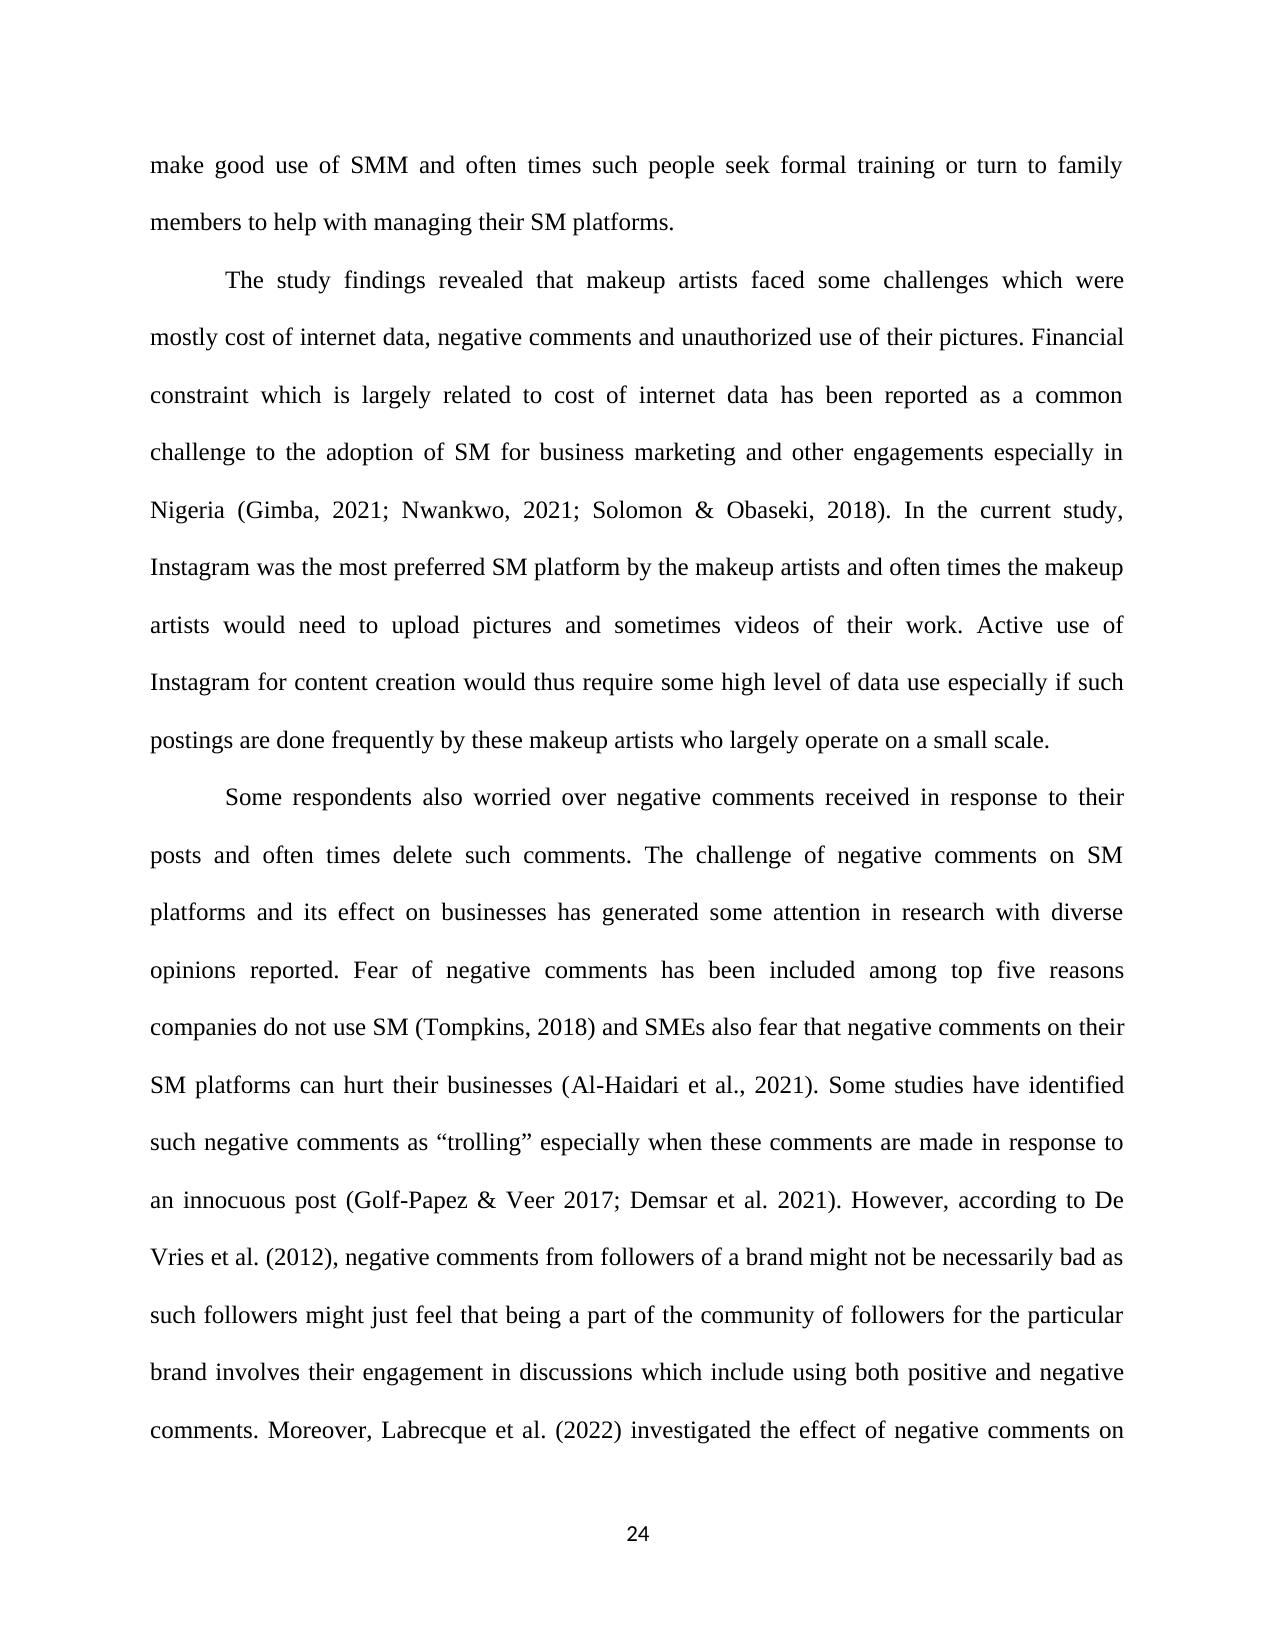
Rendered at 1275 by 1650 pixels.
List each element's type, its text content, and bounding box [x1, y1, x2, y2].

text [150, 782, 1125, 1444]
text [150, 150, 1125, 236]
text The study findings revealed that makeup artists faced some challenges which were mostly cost of internet data, negative comments and unauthorized use of their pictures. Financial constraint which is largely related to cost of internet data has been reported as a common challenge to the adoption of SM for business marketing and other engagements especially in Nigeria (Gimba, 2021; Nwankwo, 2021; Solomon & Obaseki, 2018). In the current study, Instagram was the most preferred SM platform by the makeup artists and often times the makeup artists would need to upload pictures and sometimes videos of their work. Active use of Instagram for content creation would thus require some high level of data use especially if such postings are done frequently by these makeup artists who largely operate on a small scale. [150, 265, 1125, 754]
